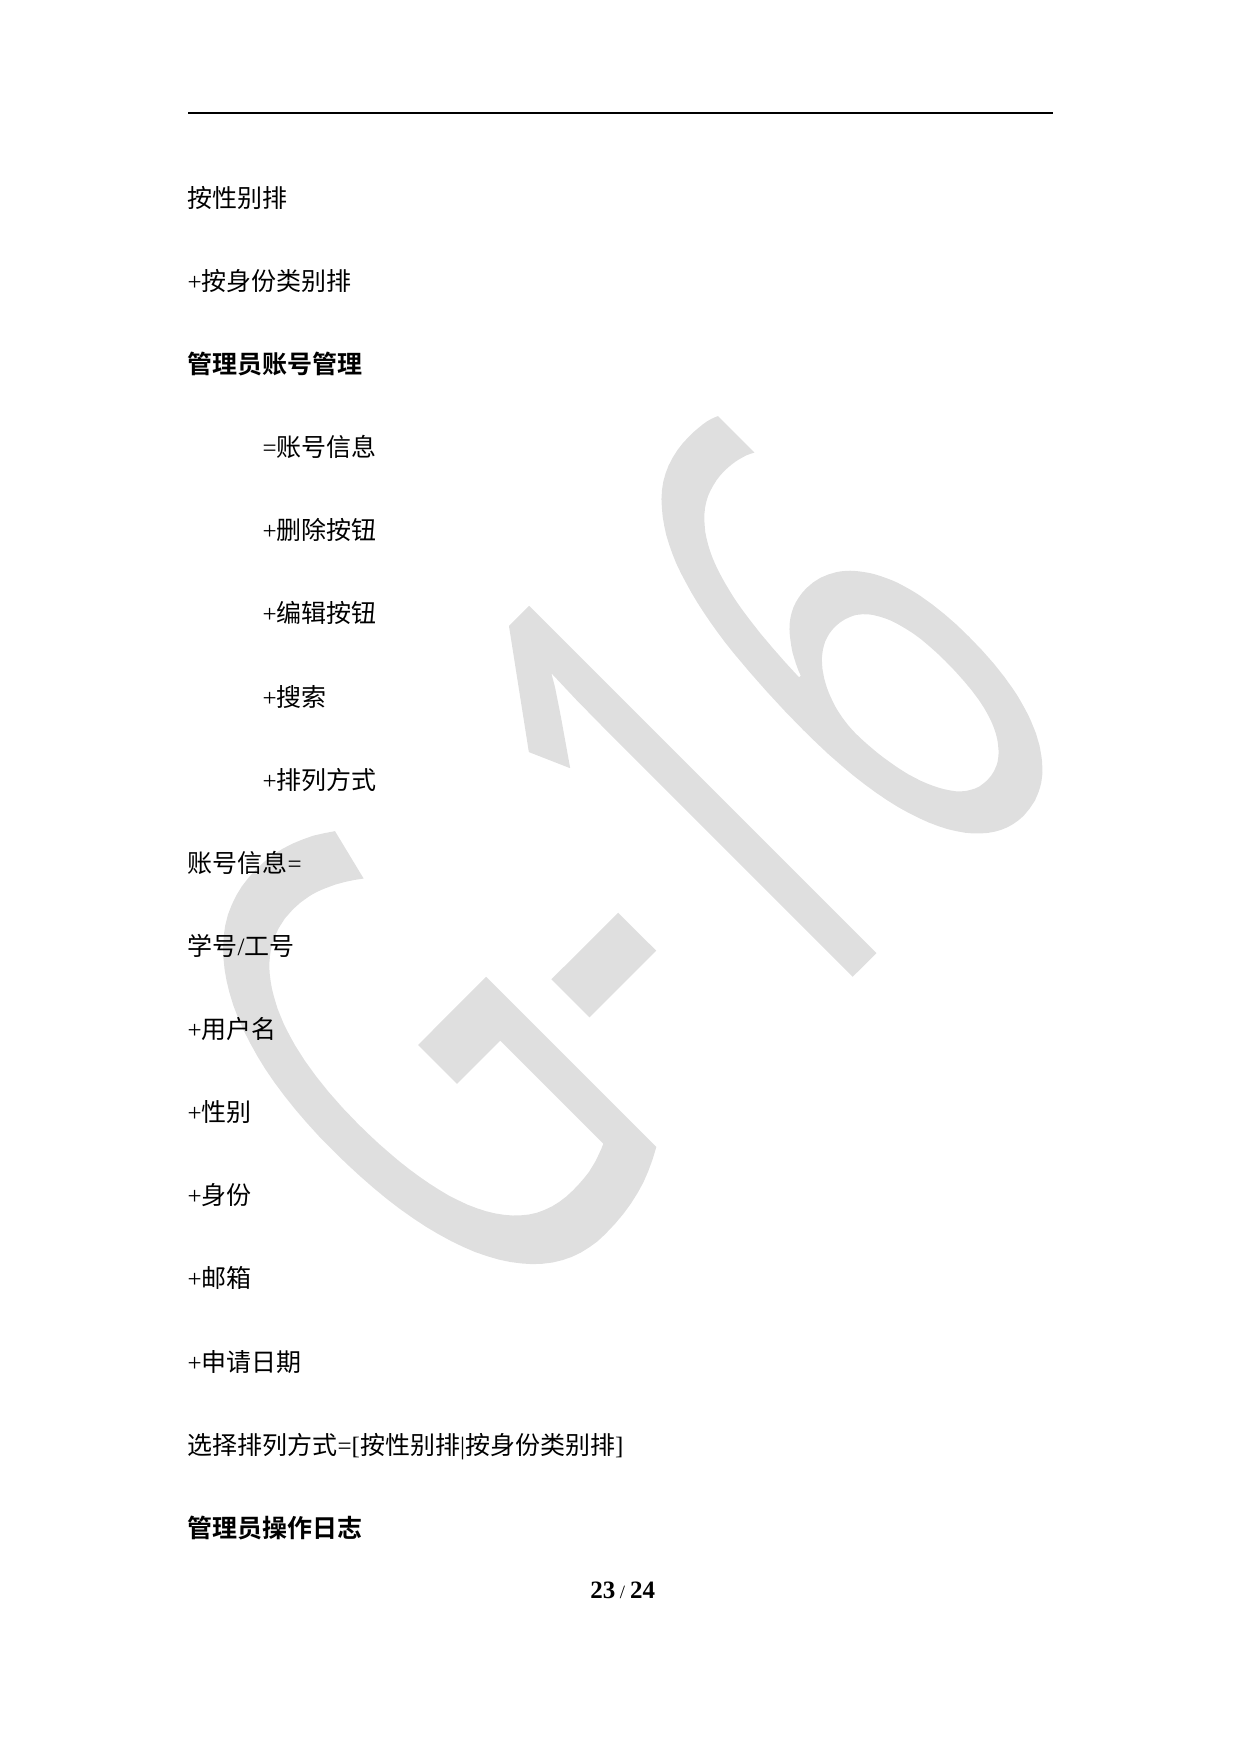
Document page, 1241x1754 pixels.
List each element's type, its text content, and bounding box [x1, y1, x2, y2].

text 按性别排 [187, 164, 1053, 229]
text +按身份类别排 [187, 247, 1053, 312]
text +性别 [187, 1078, 1053, 1143]
text +编辑按钮 [262, 579, 1053, 644]
text +身份 [187, 1161, 1053, 1226]
text +删除按钮 [262, 496, 1053, 561]
text +排列方式 [262, 746, 1053, 811]
text 学号/工号 [187, 912, 1053, 977]
text 选择排列方式=[按性别排|按身份类别排] [187, 1411, 1053, 1476]
text 账号信息= [187, 829, 1053, 894]
text +申请日期 [187, 1328, 1053, 1393]
text +用户名 [187, 995, 1053, 1060]
text +搜索 [262, 663, 1053, 728]
text =账号信息 [262, 413, 1053, 478]
text 管理员操作日志 [187, 1494, 1053, 1559]
text +邮箱 [187, 1244, 1053, 1309]
text 管理员账号管理 [187, 330, 1053, 395]
